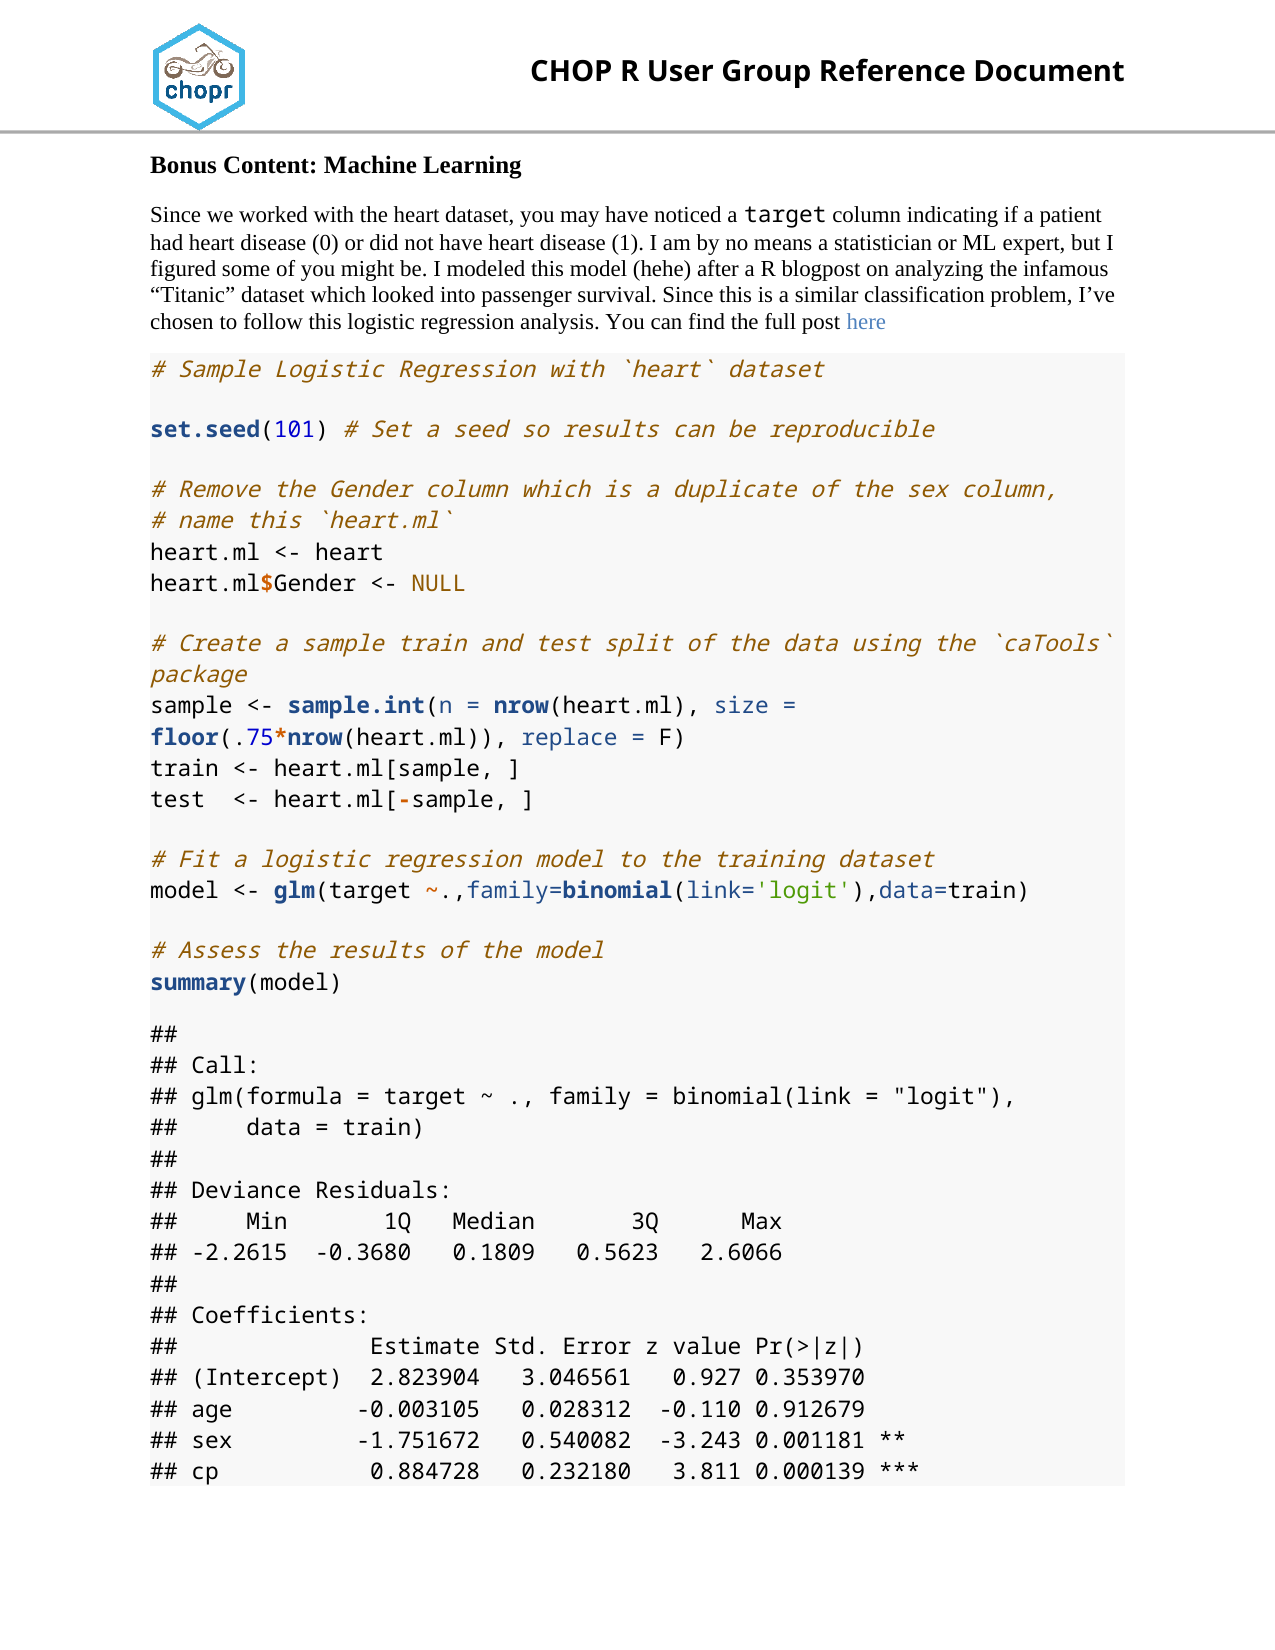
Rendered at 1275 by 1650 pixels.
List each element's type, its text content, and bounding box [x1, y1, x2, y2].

text Since we worked with the heart dataset, you may have noticed a target column indicating if a patient had heart disease (0) or did not have heart disease (1). I am by no means a statistician or ML expert, but I figured some of you might be. I modeled this model (hehe) after a R blogpost on analyzing the infamous “Titanic” dataset which looked into passenger survival. Since this is a similar classification problem, I’ve chosen to follow this logistic regression analysis. You can find the full post here [150, 197, 1125, 334]
subtitle Bonus Content: Machine Learning [150, 150, 1125, 179]
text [150, 1017, 1125, 1486]
picture [150, 20, 248, 131]
text # Sample Logistic Regression with `heart` dataset set.seed(101) # Set a seed so results can be reproducible # Remove the Gender column which is a duplicate of the sex column, # name this `heart.ml` heart.ml <- heart heart.ml$Gender <- NULL # Create a sample train and test split of the data using the `caTools` package sample <- sample.int(n = nrow(heart.ml), size = floor(.75*nrow(heart.ml)), replace = F) train <- heart.ml[sample, ] test <- heart.ml[-sample, ] # Fit a logistic regression model to the training dataset model <- glm(target ~.,family=binomial(link='logit'),data=train) # Assess the results of the model summary(model) [150, 353, 1125, 997]
